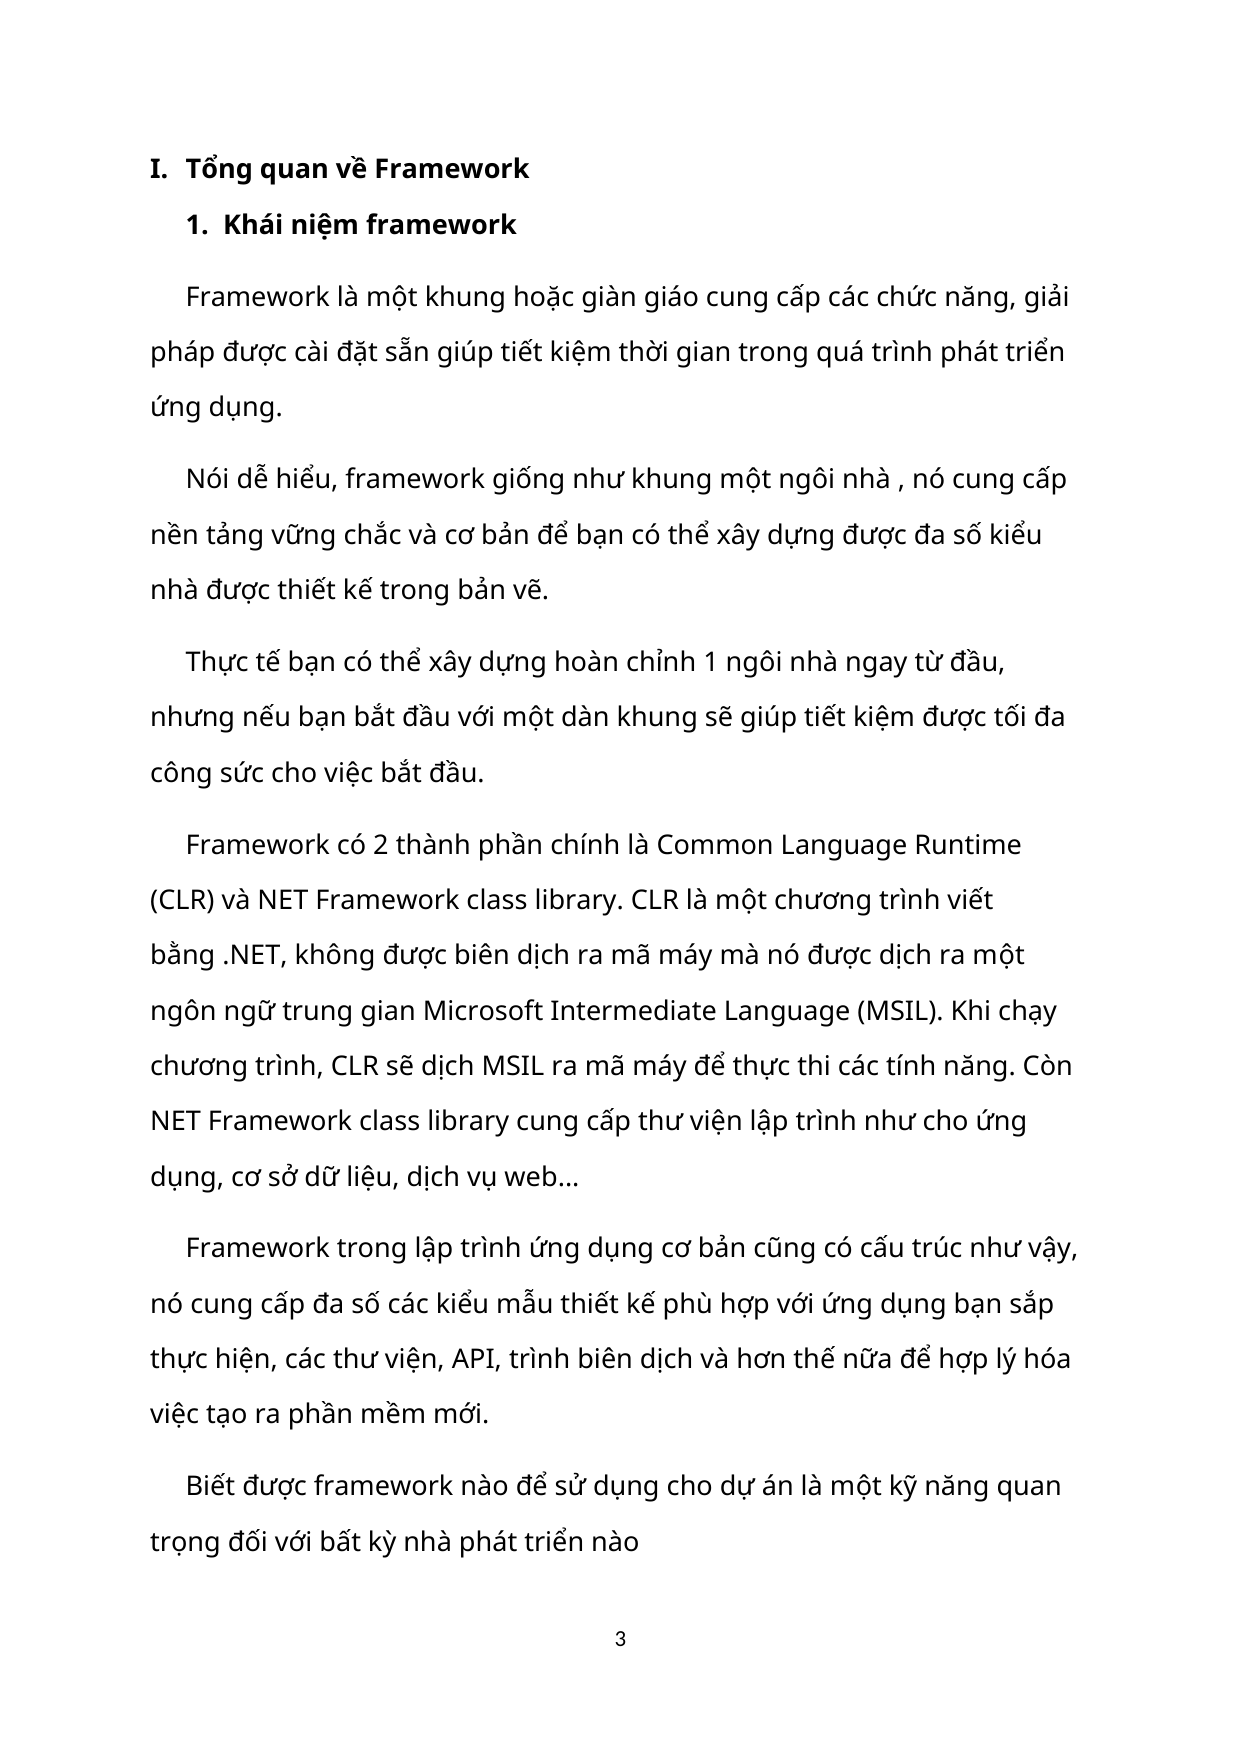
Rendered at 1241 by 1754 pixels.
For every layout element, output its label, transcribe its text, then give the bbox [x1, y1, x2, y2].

text Biết được framework nào để sử dụng cho dự án là một kỹ năng quan trọng đối với bất kỳ nhà phát triển nào [150, 1467, 1090, 1559]
text Thực tế bạn có thể xây dựng hoàn chỉnh 1 ngôi nhà ngay từ đầu, nhưng nếu bạn bắt đầu với một dàn khung sẽ giúp tiết kiệm được tối đa công sức cho việc bắt đầu. [150, 642, 1090, 790]
list Khái niệm framework [185, 205, 1090, 242]
text Nói dễ hiểu, framework giống như khung một ngôi nhà , nó cung cấp nền tảng vững chắc và cơ bản để bạn có thể xây dựng được đa số kiểu nhà được thiết kế trong bản vẽ. [150, 460, 1090, 607]
list Tổng quan về Framework [150, 150, 1090, 187]
text Framework có 2 thành phần chính là Common Language Runtime (CLR) và NET Framework class library. CLR là một chương trình viết bằng .NET, không được biên dịch ra mã máy mà nó được dịch ra một ngôn ngữ trung gian Microsoft Intermediate Language (MSIL). Khi chạy chương trình, CLR sẽ dịch MSIL ra mã máy để thực thi các tính năng. Còn NET Framework class library cung cấp thư viện lập trình như cho ứng dụng, cơ sở dữ liệu, dịch vụ web... [150, 825, 1090, 1194]
text Framework là một khung hoặc giàn giáo cung cấp các chức năng, giải pháp được cài đặt sẵn giúp tiết kiệm thời gian trong quá trình phát triển ứng dụng. [150, 277, 1090, 425]
text Framework trong lập trình ứng dụng cơ bản cũng có cấu trúc như vậy, nó cung cấp đa số các kiểu mẫu thiết kế phù hợp với ứng dụng bạn sắp thực hiện, các thư viện, API, trình biên dịch và hơn thế nữa để hợp lý hóa việc tạo ra phần mềm mới. [150, 1229, 1090, 1432]
